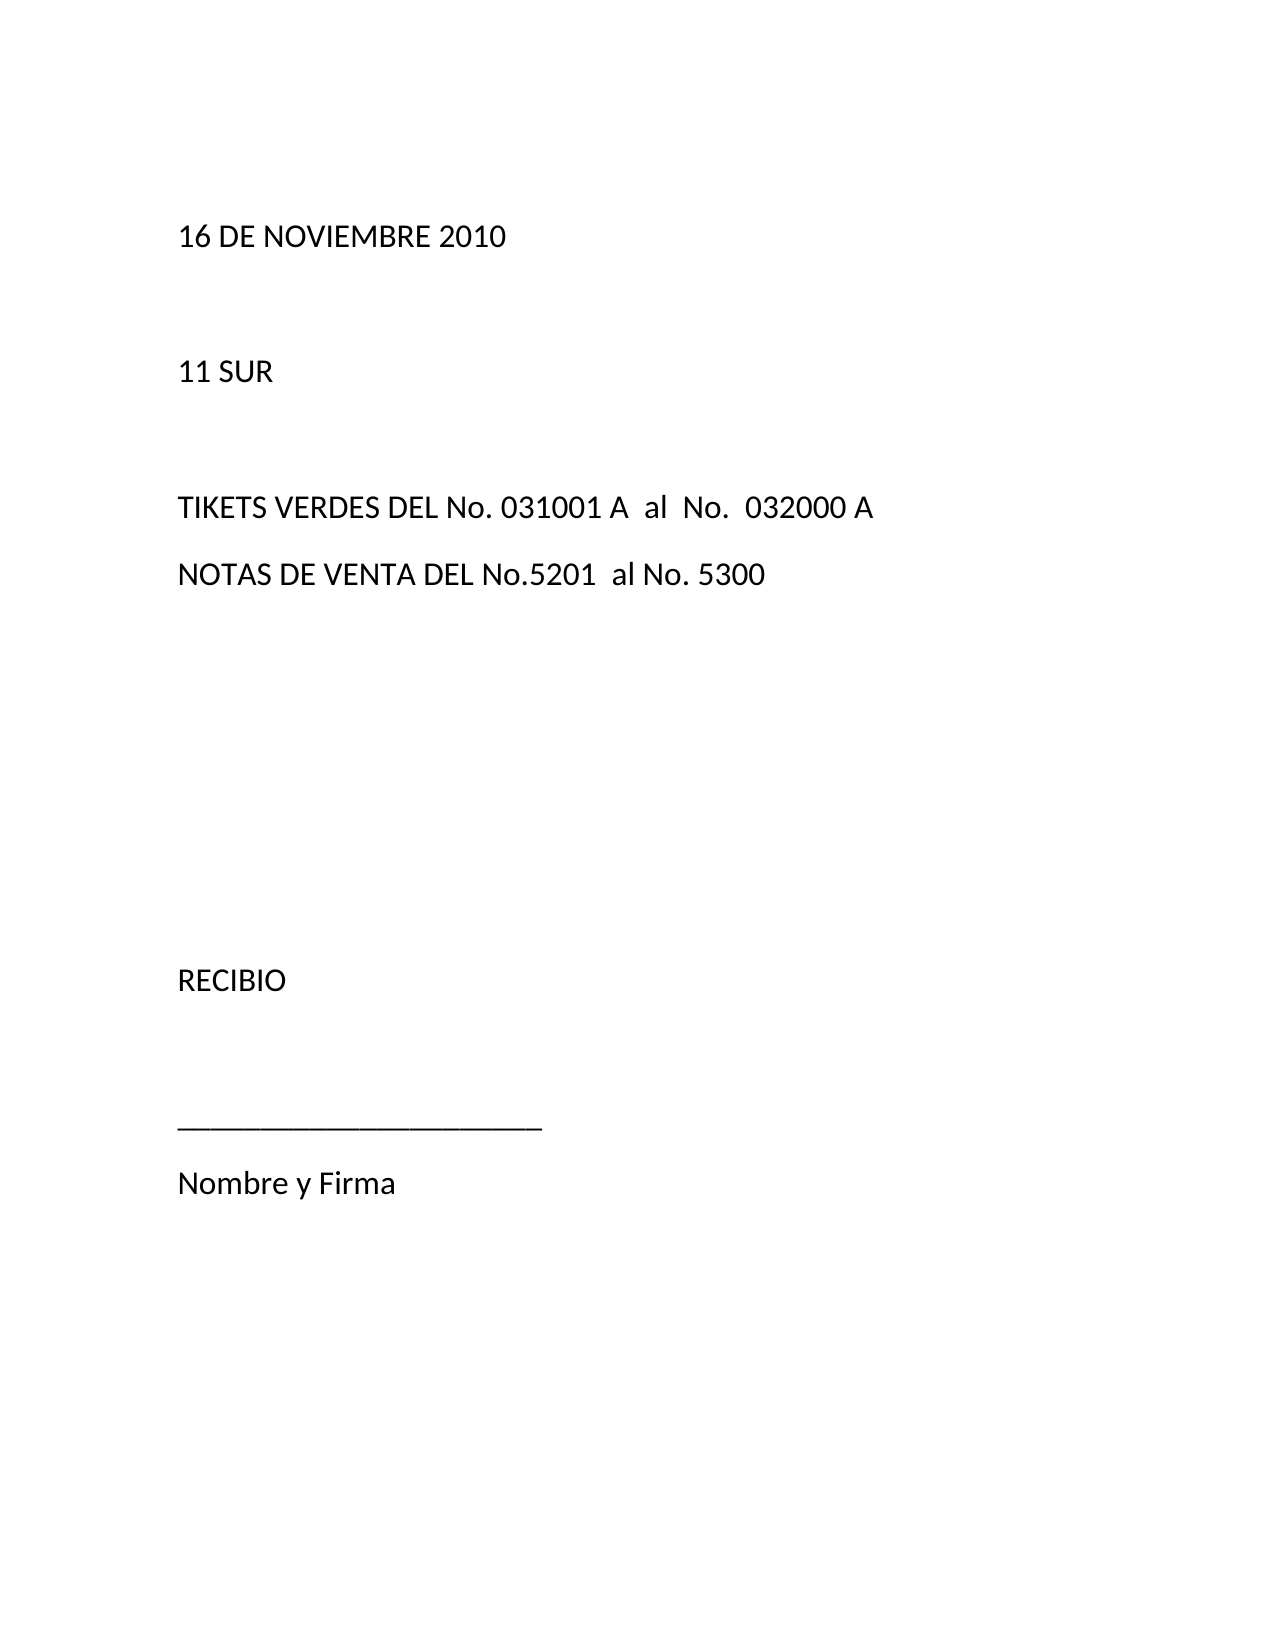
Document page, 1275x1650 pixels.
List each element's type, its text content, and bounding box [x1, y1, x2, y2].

text NOTAS DE VENTA DEL No.5201 al No. 5300 [177, 553, 1098, 594]
text 11 SUR [177, 350, 1098, 391]
text Nombre y Firma [177, 1162, 1098, 1202]
text TIKETS VERDES DEL No. 031001 A al No. 032000 A [177, 486, 1098, 526]
text ______________________ [177, 1094, 1098, 1135]
text RECIBIO [177, 959, 1098, 999]
text 16 DE NOVIEMBRE 2010 [177, 215, 1098, 256]
